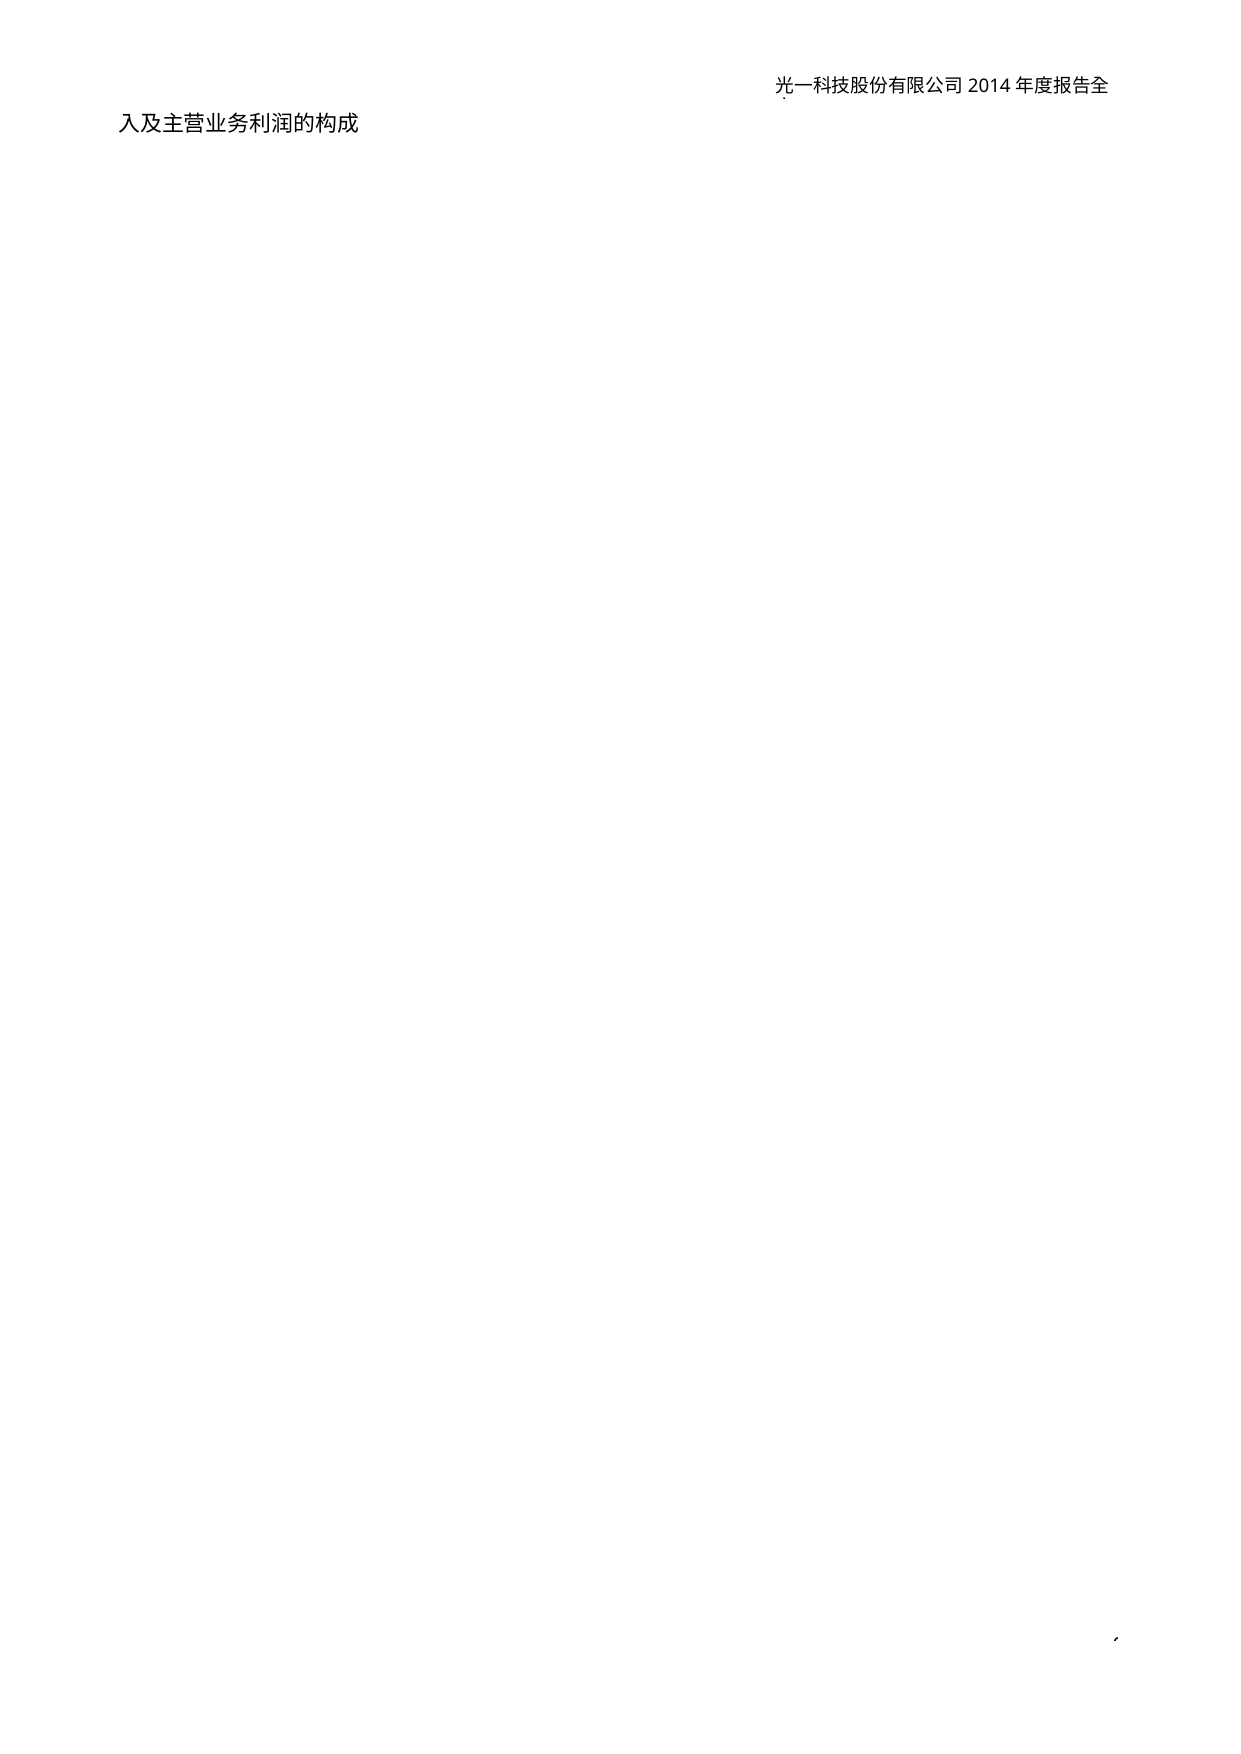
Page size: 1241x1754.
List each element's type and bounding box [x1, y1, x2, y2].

text [118, 108, 569, 138]
